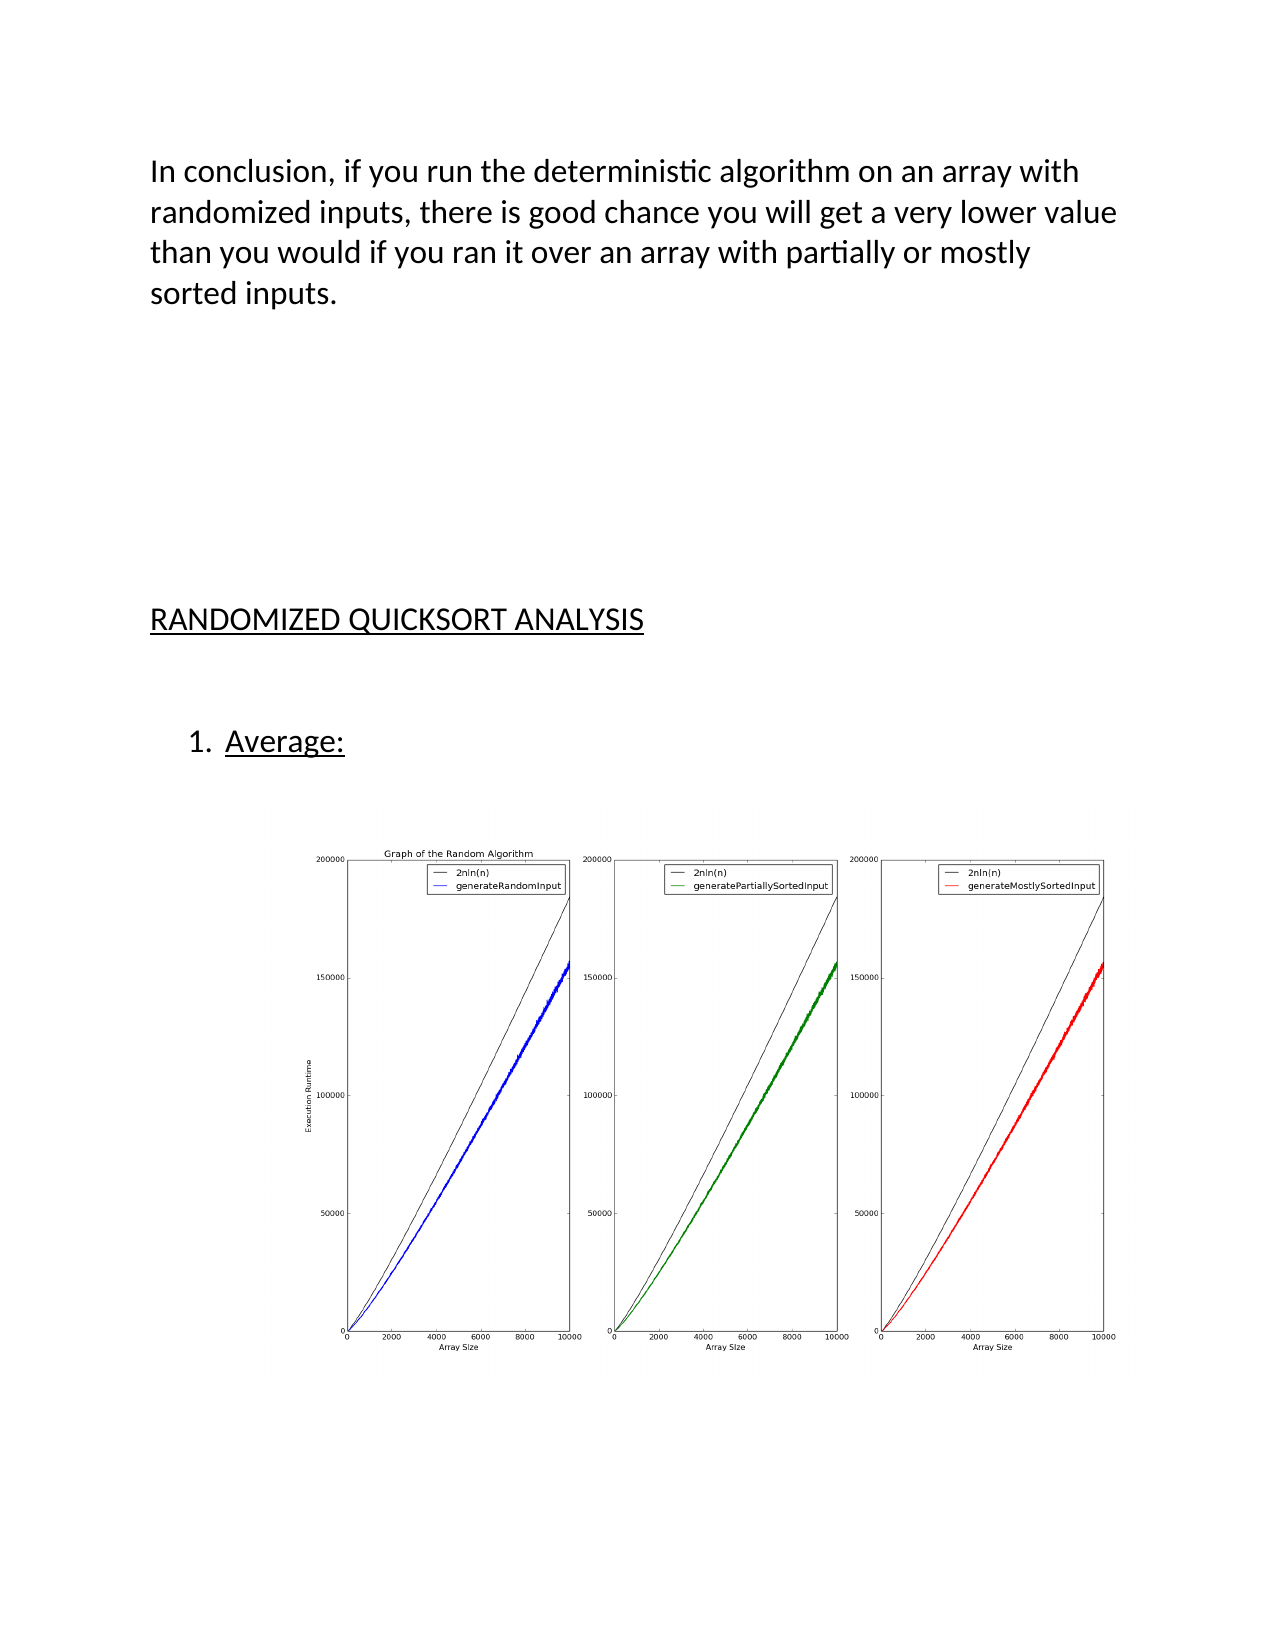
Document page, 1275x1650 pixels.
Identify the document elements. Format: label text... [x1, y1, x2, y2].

picture [225, 801, 1200, 1390]
list Average: [187, 720, 1125, 761]
text RANDOMIZED QUICKSORT ANALYSIS [150, 598, 1125, 639]
